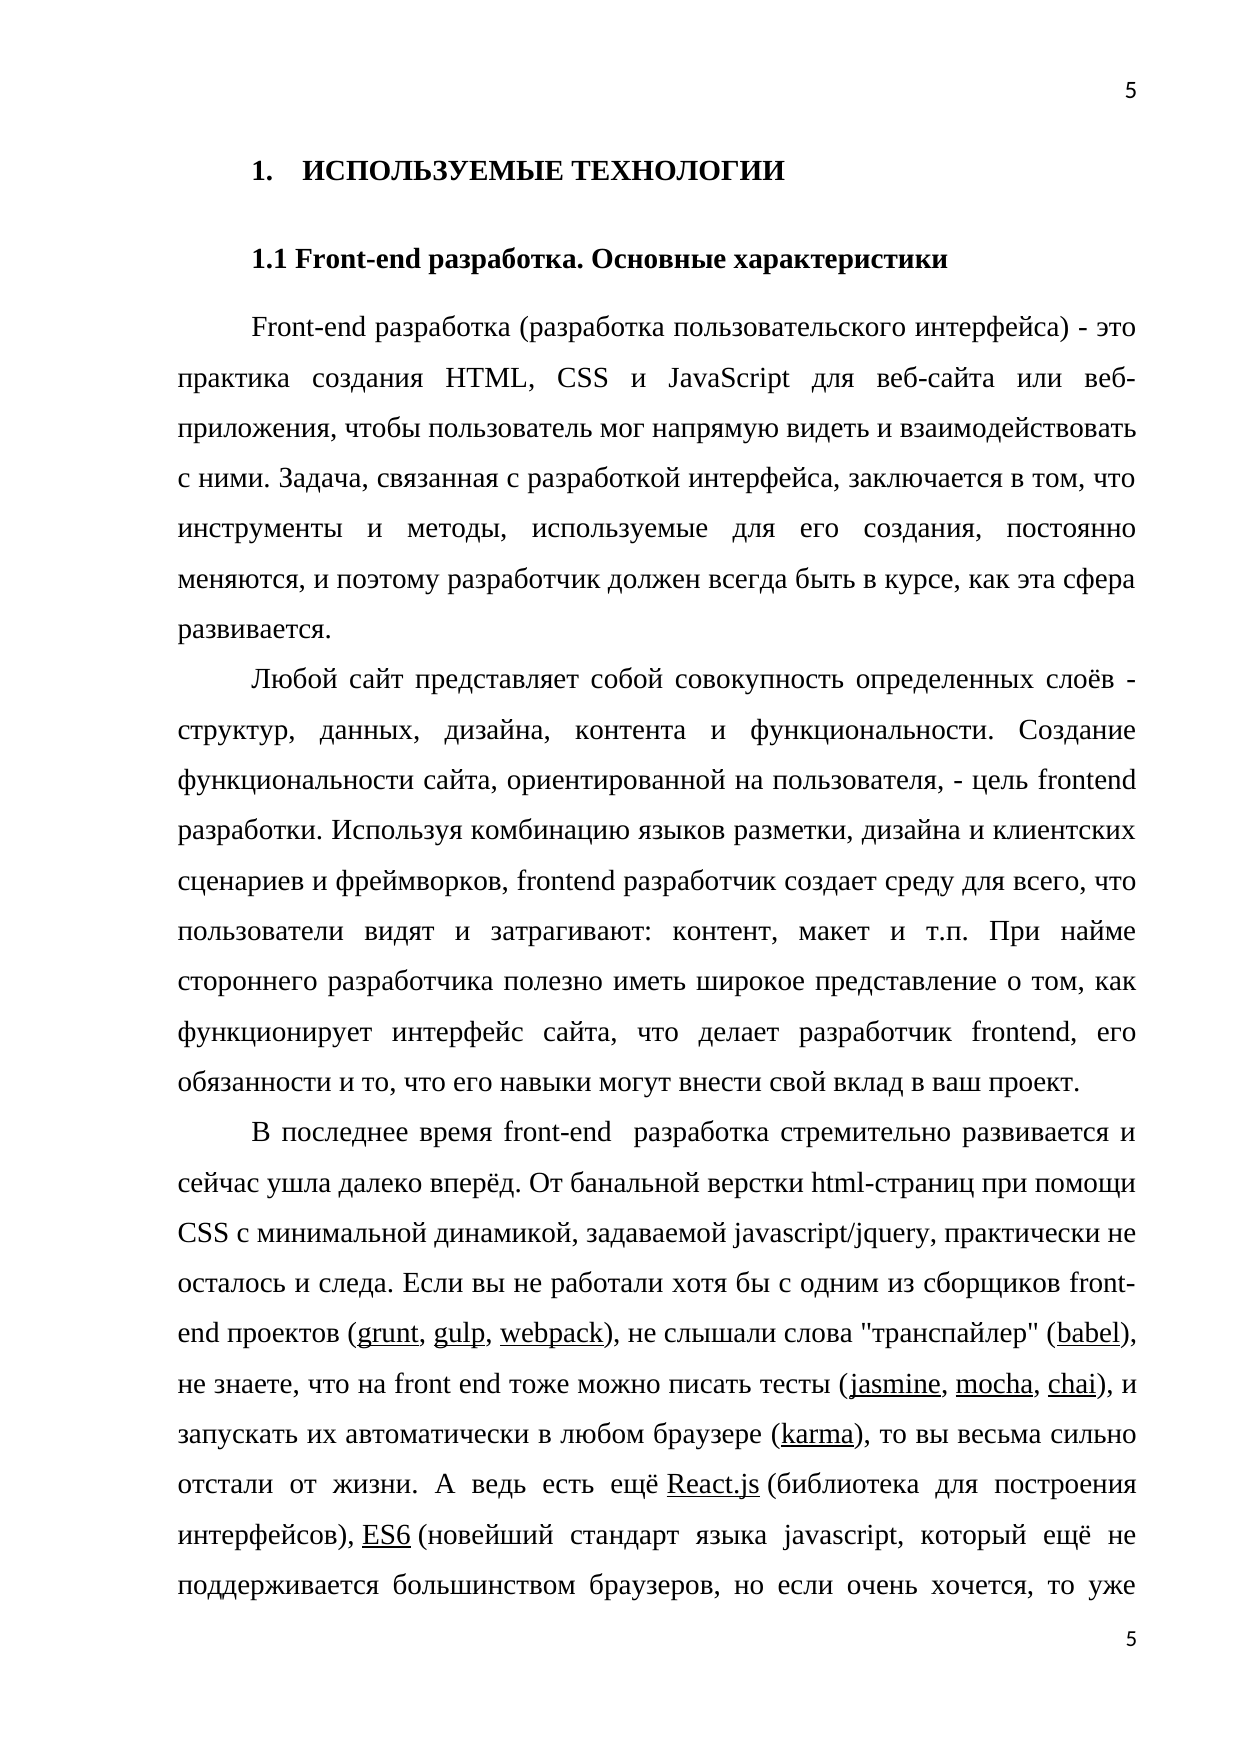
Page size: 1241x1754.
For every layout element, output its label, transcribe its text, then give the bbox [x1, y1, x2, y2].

text Любой сайт представляет собой совокупность определенных слоёв - структур, данных, дизайна, контента и функциональности. Создание функциональности сайта, ориентированной на пользователя, - цель frontend разработки. Используя комбинацию языков разметки, дизайна и клиентских сценариев и фреймворков, frontend разработчик создает среду для всего, что пользователи видят и затрагивают: контент, макет и т.п. При найме стороннего разработчика полезно иметь широкое представление о том, как функционирует интерфейс сайта, что делает разработчик frontend, его обязанности и то, что его навыки могут внести свой вклад в ваш проект. [177, 662, 1137, 1098]
text Front-end разработка (разработка пользовательского интерфейса) - это практика создания HTML, CSS и JavaScript для веб-сайта или веб-приложения, чтобы пользователь мог напрямую видеть и взаимодействовать с ними. Задача, связанная с разработкой интерфейса, заключается в том, что инструменты и методы, используемые для его создания, постоянно меняются, и поэтому разработчик должен всегда быть в курсе, как эта сфера развивается. [177, 309, 1137, 645]
subtitle 1. ИСПОЛЬЗУЕМЫЕ ТЕХНОЛОГИИ [177, 153, 1137, 187]
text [177, 1114, 1137, 1601]
subtitle 1.1 Front-end разработка. Основные характеристики [177, 242, 1137, 275]
